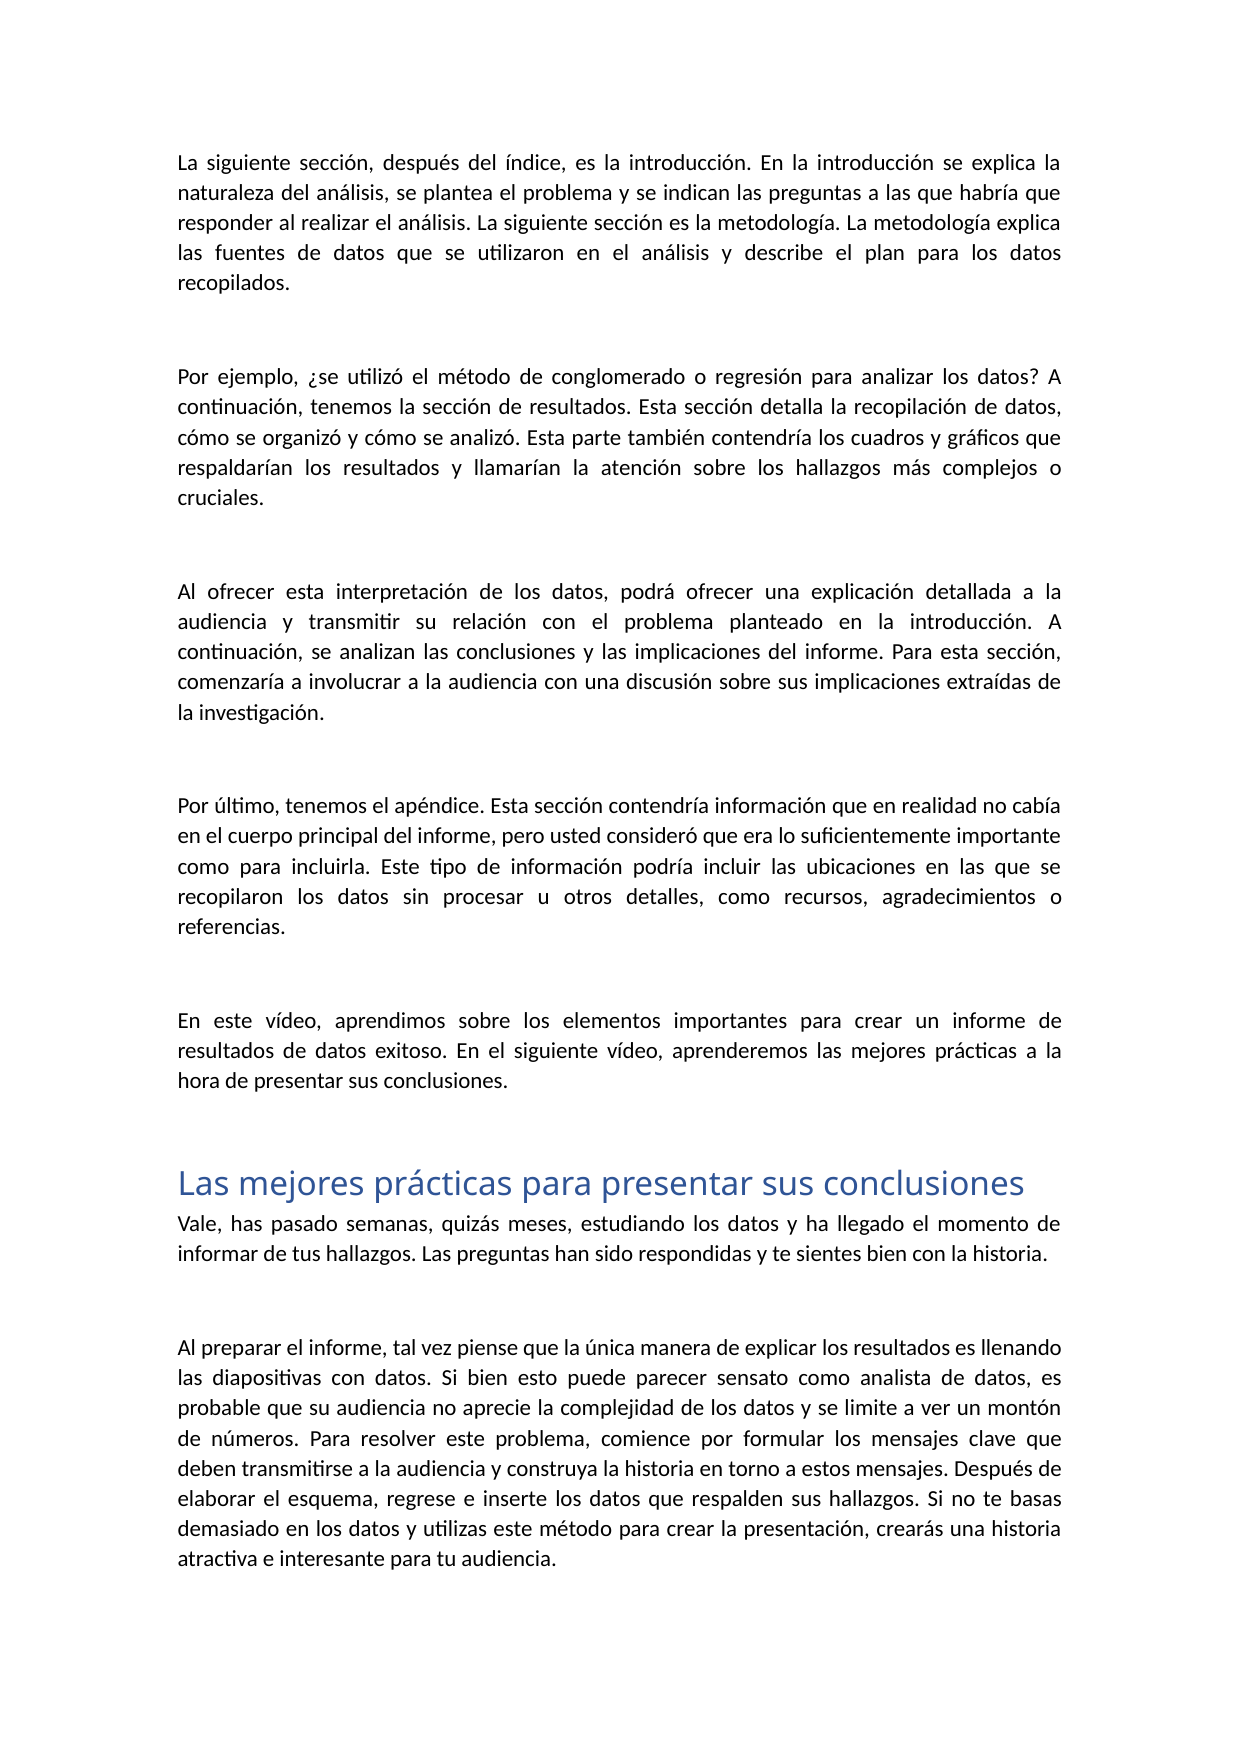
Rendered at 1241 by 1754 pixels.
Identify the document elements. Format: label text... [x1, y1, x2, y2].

text Al ofrecer esta interpretación de los datos, podrá ofrecer una explicación detallada a la audiencia y transmitir su relación con el problema planteado en la introducción. A continuación, se analizan las conclusiones y las implicaciones del informe. Para esta sección, comenzaría a involucrar a la audiencia con una discusión sobre sus implicaciones extraídas de la investigación. [177, 577, 1063, 726]
text Al preparar el informe, tal vez piense que la única manera de explicar los resultados es llenando las diapositivas con datos. Si bien esto puede parecer sensato como analista de datos, es probable que su audiencia no aprecie la complejidad de los datos y se limite a ver un montón de números. Para resolver este problema, comience por formular los mensajes clave que deben transmitirse a la audiencia y construya la historia en torno a estos mensajes. Después de elaborar el esquema, regrese e inserte los datos que respalden sus hallazgos. Si no te basas demasiado en los datos y utilizas este método para crear la presentación, crearás una historia atractiva e interesante para tu audiencia. [177, 1333, 1063, 1572]
text En este vídeo, aprendimos sobre los elementos importantes para crear un informe de resultados de datos exitoso. En el siguiente vídeo, aprenderemos las mejores prácticas a la hora de presentar sus conclusiones. [177, 1006, 1063, 1094]
text Por último, tenemos el apéndice. Esta sección contendría información que en realidad no cabía en el cuerpo principal del informe, pero usted consideró que era lo suficientemente importante como para incluirla. Este tipo de información podría incluir las ubicaciones en las que se recopilaron los datos sin procesar u otros detalles, como recursos, agradecimientos o referencias. [177, 791, 1063, 940]
subtitle Las mejores prácticas para presentar sus conclusiones [177, 1160, 1063, 1206]
text La siguiente sección, después del índice, es la introducción. En la introducción se explica la naturaleza del análisis, se plantea el problema y se indican las preguntas a las que habría que responder al realizar el análisis. La siguiente sección es la metodología. La metodología explica las fuentes de datos que se utilizaron en el análisis y describe el plan para los datos recopilados. [177, 148, 1063, 296]
text Vale, has pasado semanas, quizás meses, estudiando los datos y ha llegado el momento de informar de tus hallazgos. Las preguntas han sido respondidas y te sientes bien con la historia. [177, 1209, 1063, 1267]
text Por ejemplo, ¿se utilizó el método de conglomerado o regresión para analizar los datos? A continuación, tenemos la sección de resultados. Esta sección detalla la recopilación de datos, cómo se organizó y cómo se analizó. Esta parte también contendría los cuadros y gráficos que respaldarían los resultados y llamarían la atención sobre los hallazgos más complejos o cruciales. [177, 362, 1063, 511]
